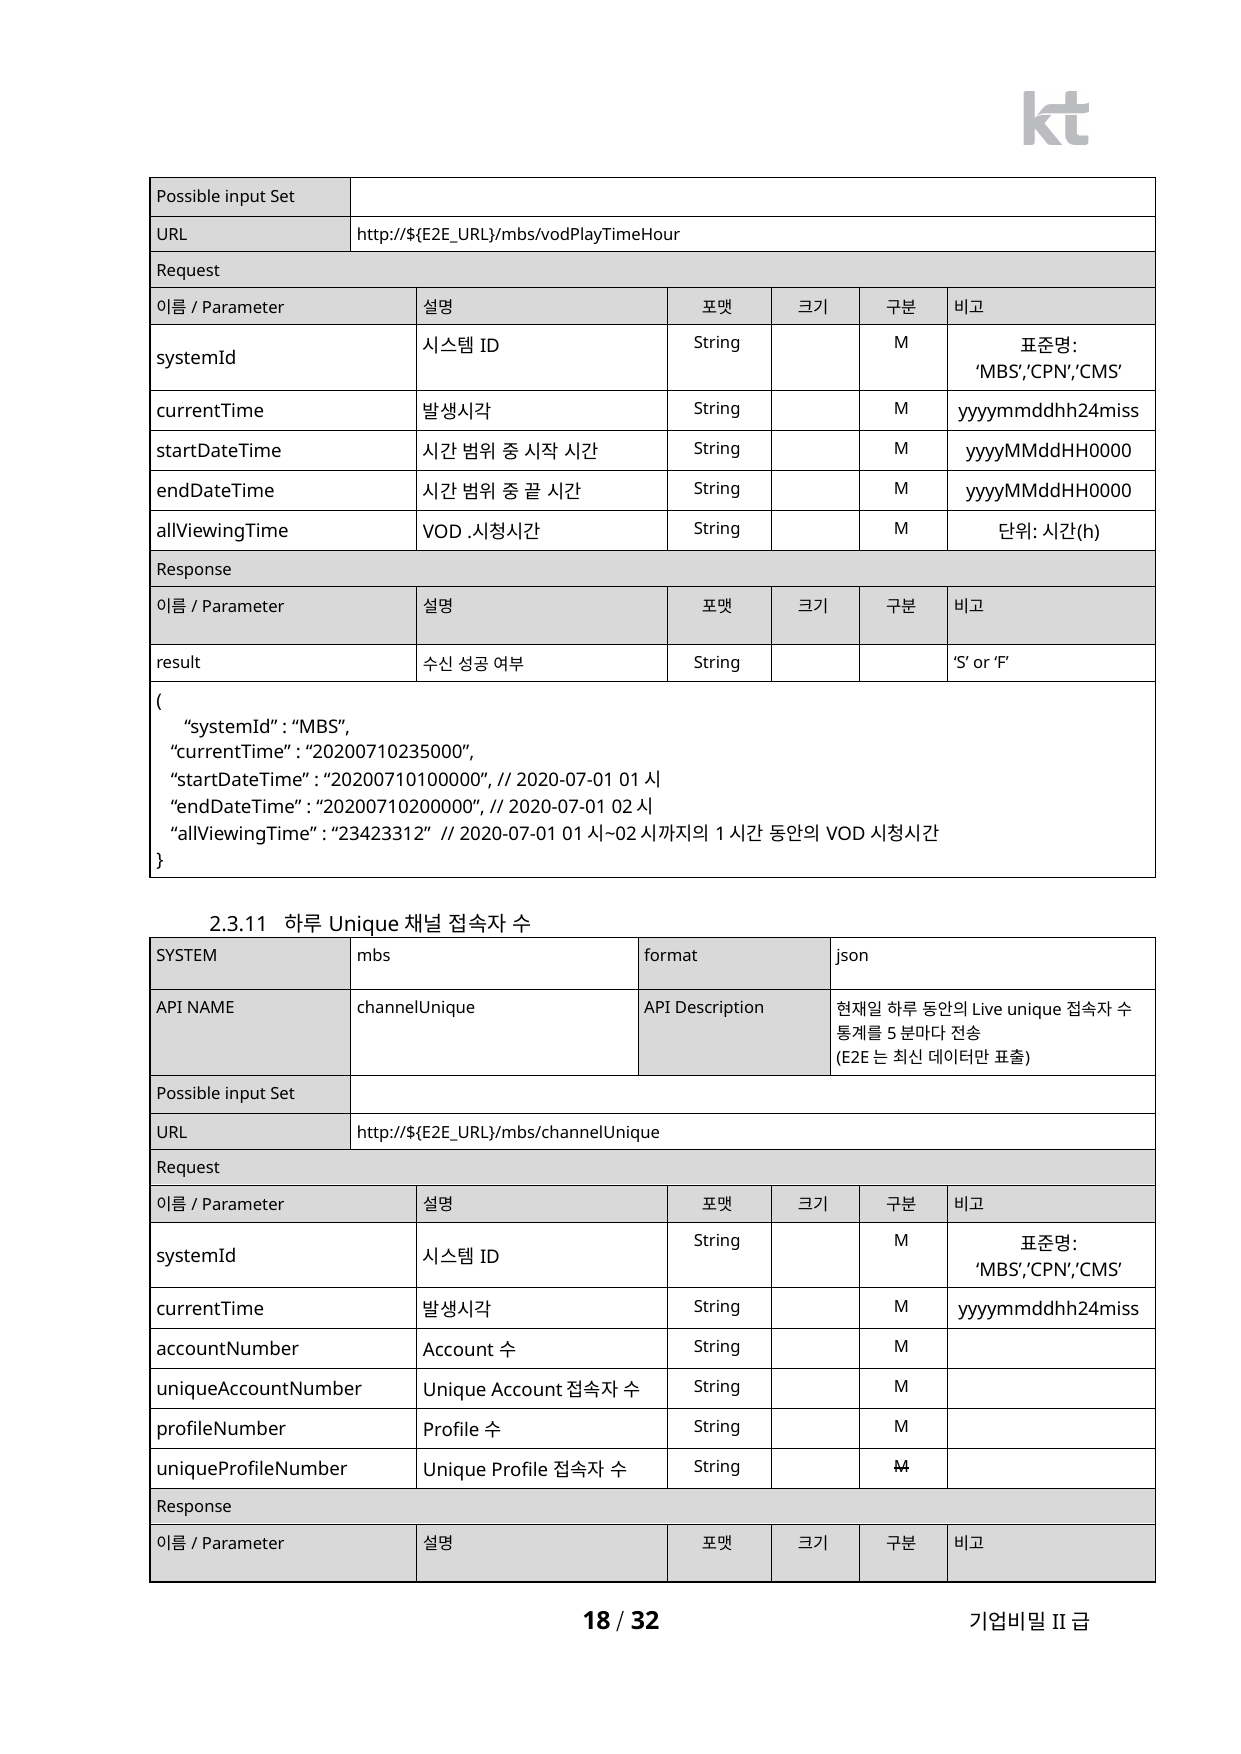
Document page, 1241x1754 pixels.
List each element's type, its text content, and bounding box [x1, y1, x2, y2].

table_cell [860, 645, 947, 681]
table_cell 비고 [948, 288, 1155, 324]
table_cell currentTime [151, 391, 416, 430]
table_cell String [668, 1288, 771, 1327]
table_cell 단위: 시간(h) [948, 511, 1155, 550]
table_cell 구분 [860, 1186, 947, 1222]
table_cell Unique Account접속자 수 [417, 1369, 667, 1408]
table_cell 구분 [860, 1525, 947, 1581]
subtitle 하루 Unique 채널 접속자 수 [209, 907, 1090, 937]
table_cell Unique Profile 접속자 수 [417, 1449, 667, 1488]
table_cell 시스템 ID [417, 1223, 667, 1287]
table_cell yyyyMMddHH0000 [948, 471, 1155, 510]
table_cell 발생시각 [417, 391, 667, 430]
table_cell 시간 범위 중 끝 시간 [417, 471, 667, 510]
table_cell startDateTime [151, 431, 416, 470]
table_cell ‘S’ or ‘F’ [948, 645, 1155, 681]
table_cell systemId [151, 1223, 416, 1287]
table_cell currentTime [151, 1288, 416, 1327]
table_cell uniqueAccountNumber [151, 1369, 416, 1408]
table_cell [772, 1288, 859, 1327]
table_cell M [860, 391, 947, 430]
table_cell M [860, 1409, 947, 1448]
table_cell M [860, 471, 947, 510]
table_cell http://${E2E_URL}/mbs/vodPlayTimeHour [351, 217, 1155, 251]
table_cell String [668, 391, 771, 430]
table_cell String [668, 1369, 771, 1408]
table_cell 구분 [860, 587, 947, 644]
table_cell Profile 수 [417, 1409, 667, 1448]
picture [1023, 91, 1089, 145]
table_cell M [860, 325, 947, 390]
table_cell [948, 1449, 1155, 1488]
table_cell uniqueProfileNumber [151, 1449, 416, 1488]
table_header SYSTEM [151, 938, 350, 989]
table_cell [351, 178, 1155, 216]
table_cell 설명 [417, 587, 667, 644]
table_cell String [668, 1329, 771, 1367]
table_cell Account 수 [417, 1329, 667, 1367]
table_cell String [668, 1223, 771, 1287]
table_cell [772, 471, 859, 510]
table_cell 비고 [948, 587, 1155, 644]
table_cell 설명 [417, 288, 667, 324]
table_cell yyyymmddhh24miss [948, 1288, 1155, 1327]
table_cell yyyymmddhh24miss [948, 391, 1155, 430]
table_cell [772, 511, 859, 550]
table_cell 시스템 ID [417, 325, 667, 390]
table_cell 구분 [860, 288, 947, 324]
table_cell 포맷 [668, 1186, 771, 1222]
table_cell systemId [151, 325, 416, 390]
table_cell [351, 1076, 1155, 1113]
table_cell result [151, 645, 416, 681]
table_cell accountNumber [151, 1329, 416, 1367]
table_cell 현재일 하루 동안의Live unique 접속자 수 통계를 5분마다 전송 (E2E는 최신 데이터만 표출) [831, 990, 1155, 1075]
table_cell 크기 [772, 587, 859, 644]
table_cell Request [151, 1150, 1155, 1184]
table_cell String [668, 471, 771, 510]
table_cell 시간 범위 중 시작 시간 [417, 431, 667, 470]
table_cell 발생시각 [417, 1288, 667, 1327]
table_cell yyyyMMddHH0000 [948, 431, 1155, 470]
table_cell endDateTime [151, 471, 416, 510]
table_cell Possible input Set [151, 178, 350, 216]
table_cell [772, 431, 859, 470]
table_cell String [668, 1409, 771, 1448]
table_cell 이름 / Parameter [151, 587, 416, 644]
table_header format [639, 938, 830, 989]
table_cell String [668, 431, 771, 470]
table_cell 크기 [772, 288, 859, 324]
table_cell [772, 1369, 859, 1408]
table_cell allViewingTime [151, 511, 416, 550]
table_cell Response [151, 1489, 1155, 1523]
table_cell M [860, 431, 947, 470]
table_cell M [860, 1449, 947, 1488]
table_cell [772, 1329, 859, 1367]
table_cell API NAME [151, 990, 350, 1075]
table_cell 이름 / Parameter [151, 288, 416, 324]
table_cell 포맷 [668, 1525, 771, 1581]
table_cell channelUnique [351, 990, 638, 1075]
table_cell String [668, 511, 771, 550]
table_cell 표준명: ‘MBS’,’CPN’,’CMS’ [948, 1223, 1155, 1287]
table_cell 포맷 [668, 587, 771, 644]
table_cell 이름 / Parameter [151, 1186, 416, 1222]
table_cell 비고 [948, 1525, 1155, 1581]
table_cell M [860, 1329, 947, 1367]
table_cell M [860, 1288, 947, 1327]
table_cell 표준명: ‘MBS’,’CPN’,’CMS’ [948, 325, 1155, 390]
table_cell [772, 1223, 859, 1287]
table_cell API Description [639, 990, 830, 1075]
table_cell URL [151, 1114, 350, 1149]
table_cell Response [151, 551, 1155, 586]
table_cell [948, 1409, 1155, 1448]
table_cell [772, 391, 859, 430]
table_cell [772, 325, 859, 390]
table_cell 비고 [948, 1186, 1155, 1222]
table_cell 수신 성공 여부 [417, 645, 667, 681]
table_cell String [668, 325, 771, 390]
table_cell [772, 1409, 859, 1448]
table_cell M [860, 1369, 947, 1408]
table_cell String [668, 645, 771, 681]
table_cell VOD .시청시간 [417, 511, 667, 550]
table_cell [772, 645, 859, 681]
table_cell Possible input Set [151, 1076, 350, 1113]
table_header json [831, 938, 1155, 989]
table_cell profileNumber [151, 1409, 416, 1448]
table_cell URL [151, 217, 350, 251]
table_cell Request [151, 252, 1155, 287]
table_cell String [668, 1449, 771, 1488]
table_cell http://${E2E_URL}/mbs/channelUnique [351, 1114, 1155, 1149]
table_cell [772, 1449, 859, 1488]
table_cell [948, 1329, 1155, 1367]
table_cell 설명 [417, 1525, 667, 1581]
table_cell 설명 [417, 1186, 667, 1222]
table_cell M [860, 511, 947, 550]
table_cell 포맷 [668, 288, 771, 324]
table_cell 크기 [772, 1525, 859, 1581]
table_cell [948, 1369, 1155, 1408]
table_header mbs [351, 938, 638, 989]
table_cell 이름 / Parameter [151, 1525, 416, 1581]
table_cell 크기 [772, 1186, 859, 1222]
table_cell ( “systemId” : “MBS”, “currentTime” : “20200710235000”, “startDateTime” : “20200710100000”, // 2020-07-01 01시 “endDateTime” : “20200710200000”, // 2020-07-01 02시 “allViewingTime” : “23423312” // 2020-07-01 01시~02시까지의 1시간 동안의 VOD 시청시간 } [151, 682, 1155, 877]
table_cell M [860, 1223, 947, 1287]
